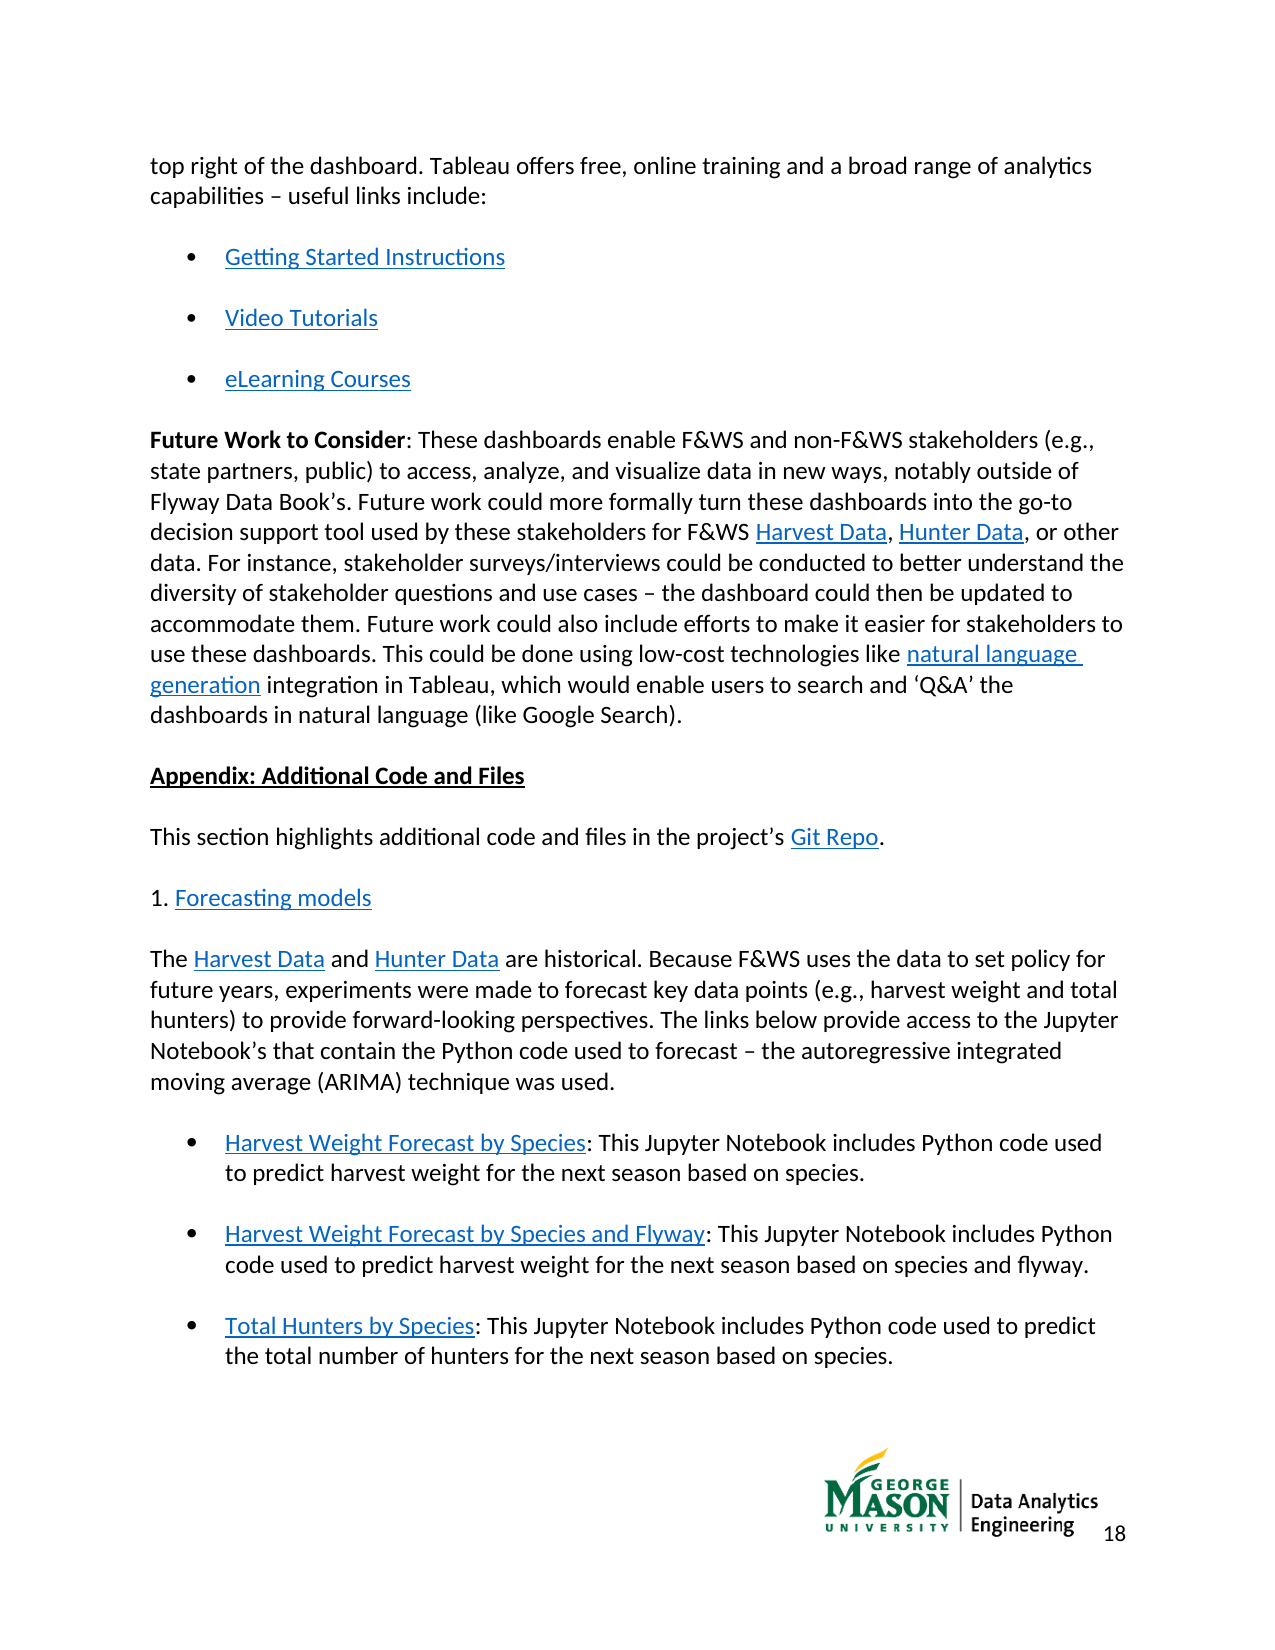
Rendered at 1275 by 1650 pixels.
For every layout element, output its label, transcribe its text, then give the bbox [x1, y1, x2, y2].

list eLearning Courses [187, 364, 1125, 394]
text Appendix: Additional Code and Files [150, 760, 1125, 791]
list Total Hunters by Species: This Jupyter Notebook includes Python code used to predict the total number of hunters for the next season based on species. [187, 1310, 1125, 1371]
list Harvest Weight Forecast by Species and Flyway: This Jupyter Notebook includes Python code used to predict harvest weight for the next season based on species and flyway. [187, 1218, 1125, 1279]
text Future Work to Consider: These dashboards enable F&WS and non-F&WS stakeholders (e.g., state partners, public) to access, analyze, and visualize data in new ways, notably outside of Flyway Data Book’s. Future work could more formally turn these dashboards into the go-to decision support tool used by these stakeholders for F&WS Harvest Data, Hunter Data, or other data. For instance, stakeholder surveys/interviews could be conducted to better understand the diversity of stakeholder questions and use cases – the dashboard could then be updated to accommodate them. Future work could also include efforts to make it easier for stakeholders to use these dashboards. This could be done using low-cost technologies like natural language generation integration in Tableau, which would enable users to search and ‘Q&A’ the dashboards in natural language (like Google Search). [150, 425, 1125, 730]
text The Harvest Data and Hunter Data are historical. Because F&WS uses the data to set policy for future years, experiments were made to forecast key data points (e.g., harvest weight and total hunters) to provide forward-looking perspectives. The links below provide access to the Jupyter Notebook’s that contain the Python code used to forecast – the autoregressive integrated moving average (ARIMA) technique was used. [150, 943, 1125, 1096]
list Getting Started Instructions [187, 242, 1125, 272]
list Video Tutorials [187, 303, 1125, 333]
text 1. Forecasting models [150, 882, 1125, 913]
picture [813, 1444, 1103, 1542]
text This section highlights additional code and files in the project’s Git Repo. [150, 821, 1125, 852]
list Harvest Weight Forecast by Species: This Jupyter Notebook includes Python code used to predict harvest weight for the next season based on species. [187, 1127, 1125, 1188]
